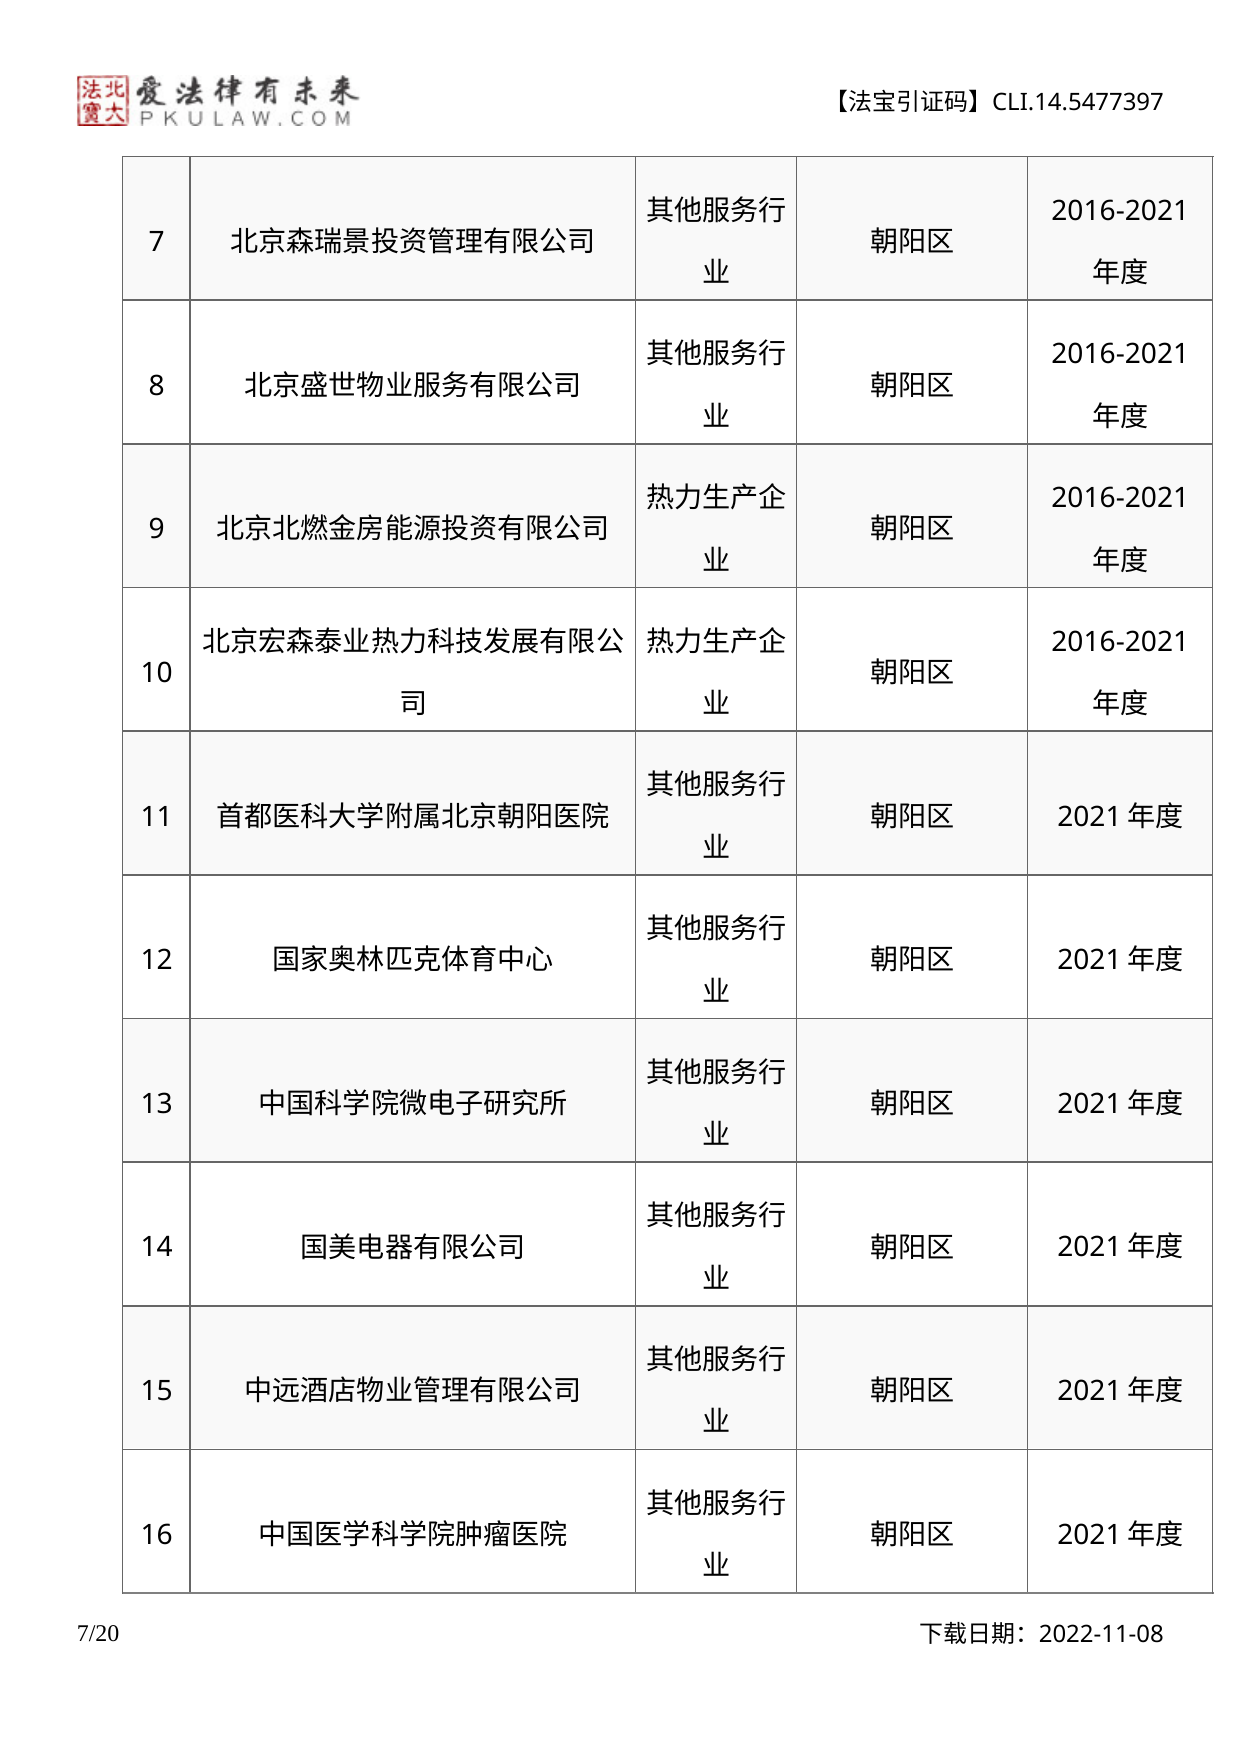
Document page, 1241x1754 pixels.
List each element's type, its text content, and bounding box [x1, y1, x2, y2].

table_cell 北京北燃金房能源投资有限公司 [191, 445, 635, 587]
table_cell 12 [123, 876, 189, 1018]
table_cell 热力生产企业 [636, 588, 796, 730]
table_cell 7 [123, 157, 189, 299]
table_cell 其他服务行业 [636, 1019, 796, 1161]
table_cell 北京森瑞景投资管理有限公司 [191, 157, 635, 299]
table_cell 2021年度 [1028, 1019, 1212, 1161]
table_cell 热力生产企业 [636, 445, 796, 587]
table_cell 14 [123, 1163, 189, 1305]
table_cell 朝阳区 [797, 1450, 1027, 1592]
table_cell 2021年度 [1028, 1163, 1212, 1305]
table_cell 9 [123, 445, 189, 587]
table_cell 其他服务行业 [636, 1163, 796, 1305]
table_cell 北京盛世物业服务有限公司 [191, 301, 635, 443]
picture [76, 75, 361, 126]
table_cell 其他服务行业 [636, 732, 796, 874]
table_cell 2021年度 [1028, 876, 1212, 1018]
table_cell 11 [123, 732, 189, 874]
table_cell 朝阳区 [797, 876, 1027, 1018]
table_cell 10 [123, 588, 189, 730]
table_cell 2021年度 [1028, 732, 1212, 874]
table_cell 2021年度 [1028, 1450, 1212, 1592]
table_cell 13 [123, 1019, 189, 1161]
table_cell 国美电器有限公司 [191, 1163, 635, 1305]
table_cell 2016-2021年度 [1028, 301, 1212, 443]
table_cell 朝阳区 [797, 445, 1027, 587]
table_cell 其他服务行业 [636, 1307, 796, 1448]
table_cell 北京宏森泰业热力科技发展有限公司 [191, 588, 635, 730]
table_cell 15 [123, 1307, 189, 1448]
table_cell 16 [123, 1450, 189, 1592]
table_cell 朝阳区 [797, 732, 1027, 874]
table_cell 其他服务行业 [636, 876, 796, 1018]
table_cell 朝阳区 [797, 1307, 1027, 1448]
table_cell 2016-2021年度 [1028, 588, 1212, 730]
table_cell 中国科学院微电子研究所 [191, 1019, 635, 1161]
table_cell 2016-2021年度 [1028, 157, 1212, 299]
table_cell 2021年度 [1028, 1307, 1212, 1448]
table_cell 8 [123, 301, 189, 443]
table_cell 朝阳区 [797, 588, 1027, 730]
table_cell 朝阳区 [797, 157, 1027, 299]
table_cell 中国医学科学院肿瘤医院 [191, 1450, 635, 1592]
table_cell 其他服务行业 [636, 157, 796, 299]
table_cell 其他服务行业 [636, 1450, 796, 1592]
table_cell 首都医科大学附属北京朝阳医院 [191, 732, 635, 874]
table_cell 朝阳区 [797, 301, 1027, 443]
table_cell 2016-2021年度 [1028, 445, 1212, 587]
table_cell 朝阳区 [797, 1019, 1027, 1161]
table_cell 中远酒店物业管理有限公司 [191, 1307, 635, 1448]
table_cell 朝阳区 [797, 1163, 1027, 1305]
table_cell 其他服务行业 [636, 301, 796, 443]
table_cell 国家奥林匹克体育中心 [191, 876, 635, 1018]
